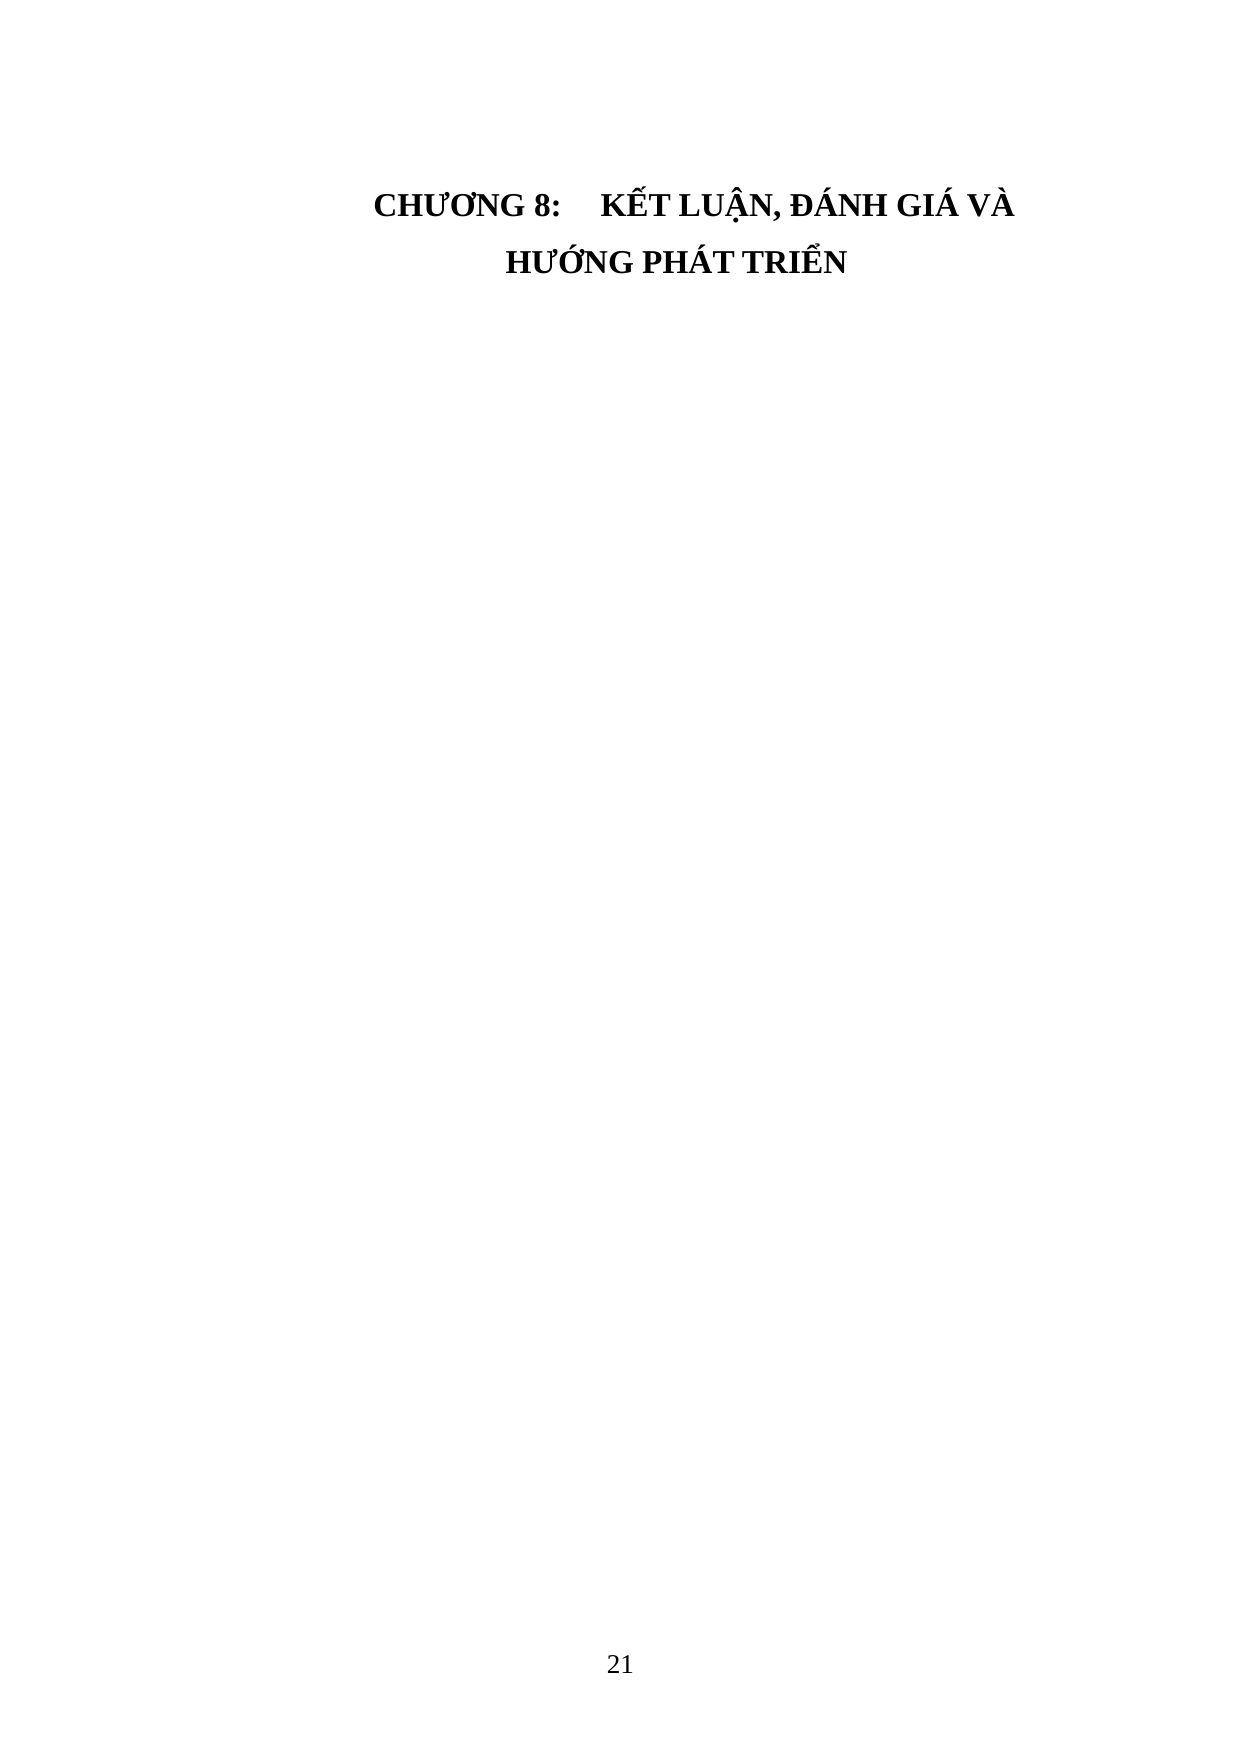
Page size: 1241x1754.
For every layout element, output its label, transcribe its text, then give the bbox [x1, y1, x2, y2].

subtitle KẾT LUẬN, ĐÁNH GIÁ VÀ HƯỚNG PHÁT TRIỂN [325, 185, 1063, 281]
